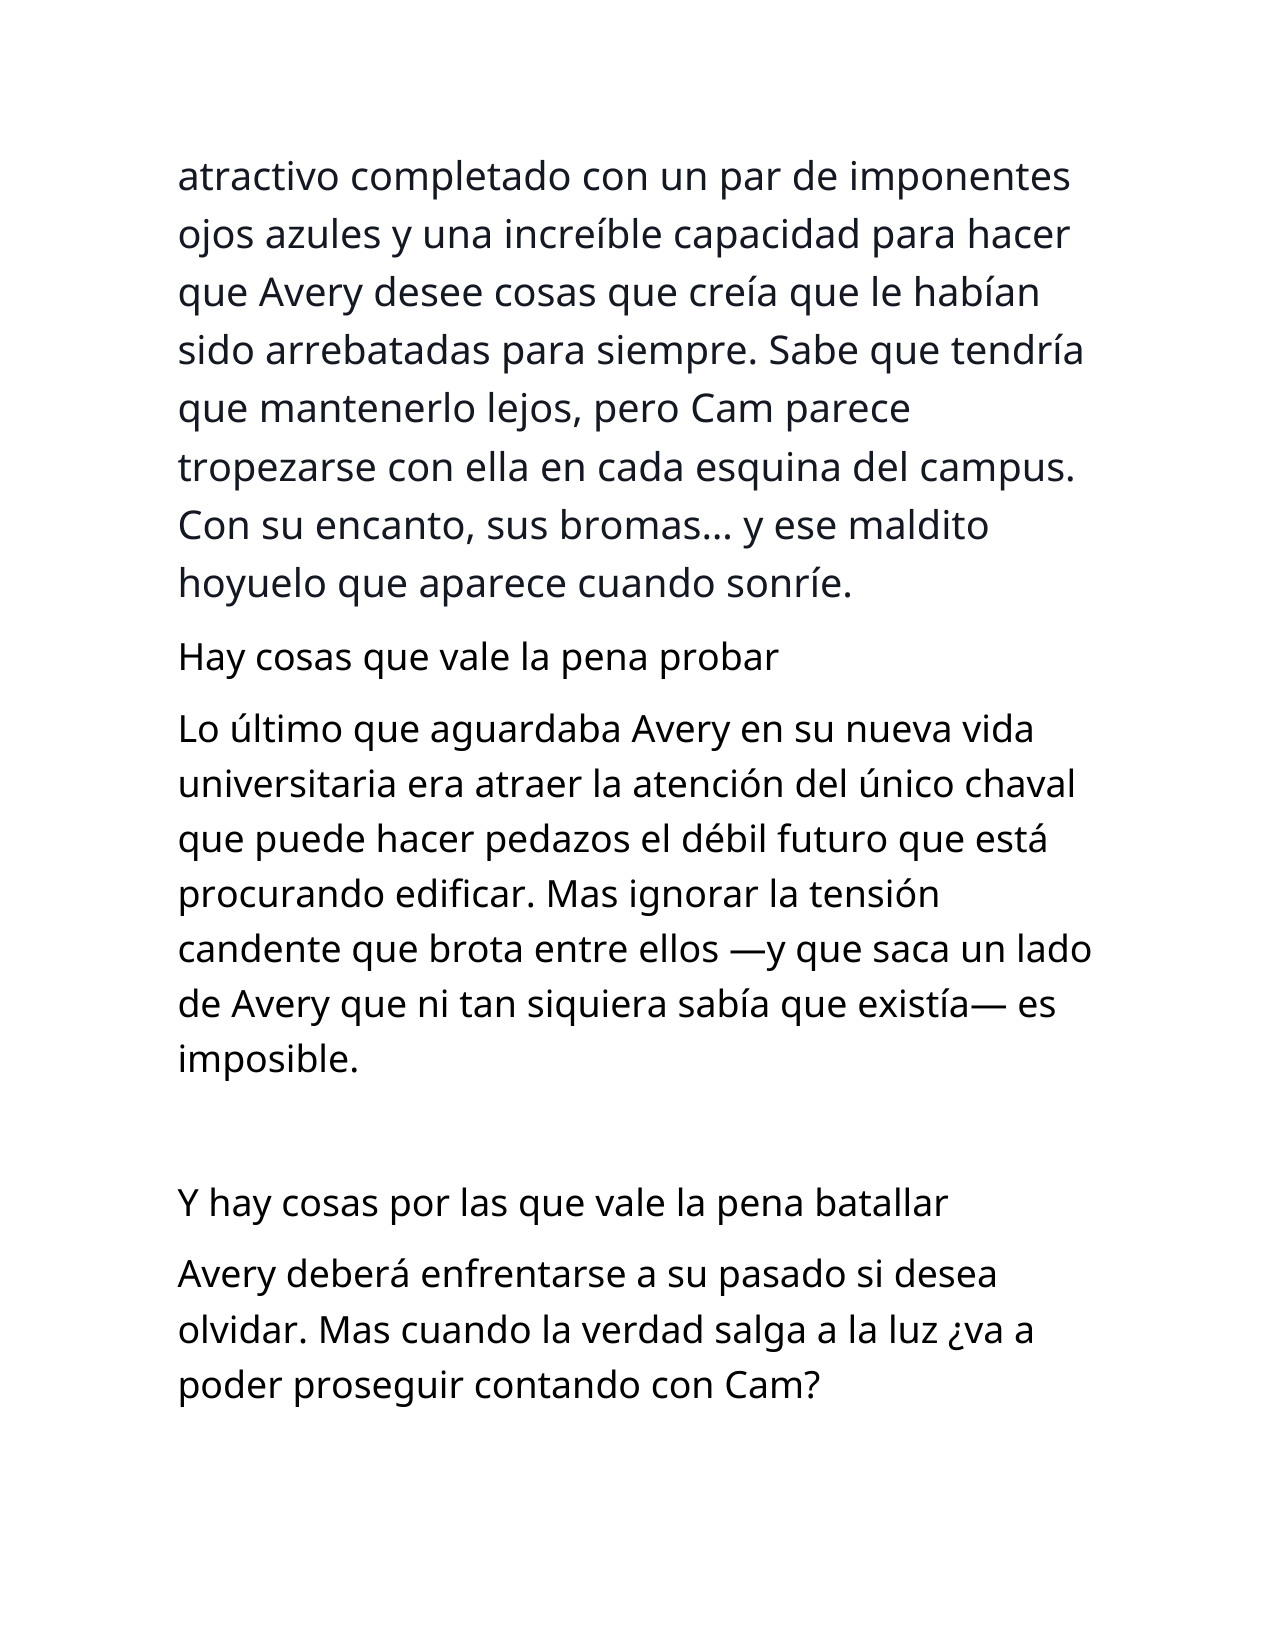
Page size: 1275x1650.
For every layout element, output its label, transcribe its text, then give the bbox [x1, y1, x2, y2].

text Y hay cosas por las que vale la pena batallar [177, 1176, 1098, 1227]
text Avery deberá enfrentarse a su pasado si desea olvidar. Mas cuando la verdad salga a la luz ¿va a poder proseguir contando con Cam? [177, 1248, 1098, 1409]
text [177, 148, 1098, 609]
text Hay cosas que vale la pena probar [177, 630, 1098, 681]
text Lo último que aguardaba Avery en su nueva vida universitaria era atraer la atención del único chaval que puede hacer pedazos el débil futuro que está procurando edificar. Mas ignorar la tensión candente que brota entre ellos —y que saca un lado de Avery que ni tan siquiera sabía que existía— es imposible. [177, 702, 1098, 1083]
